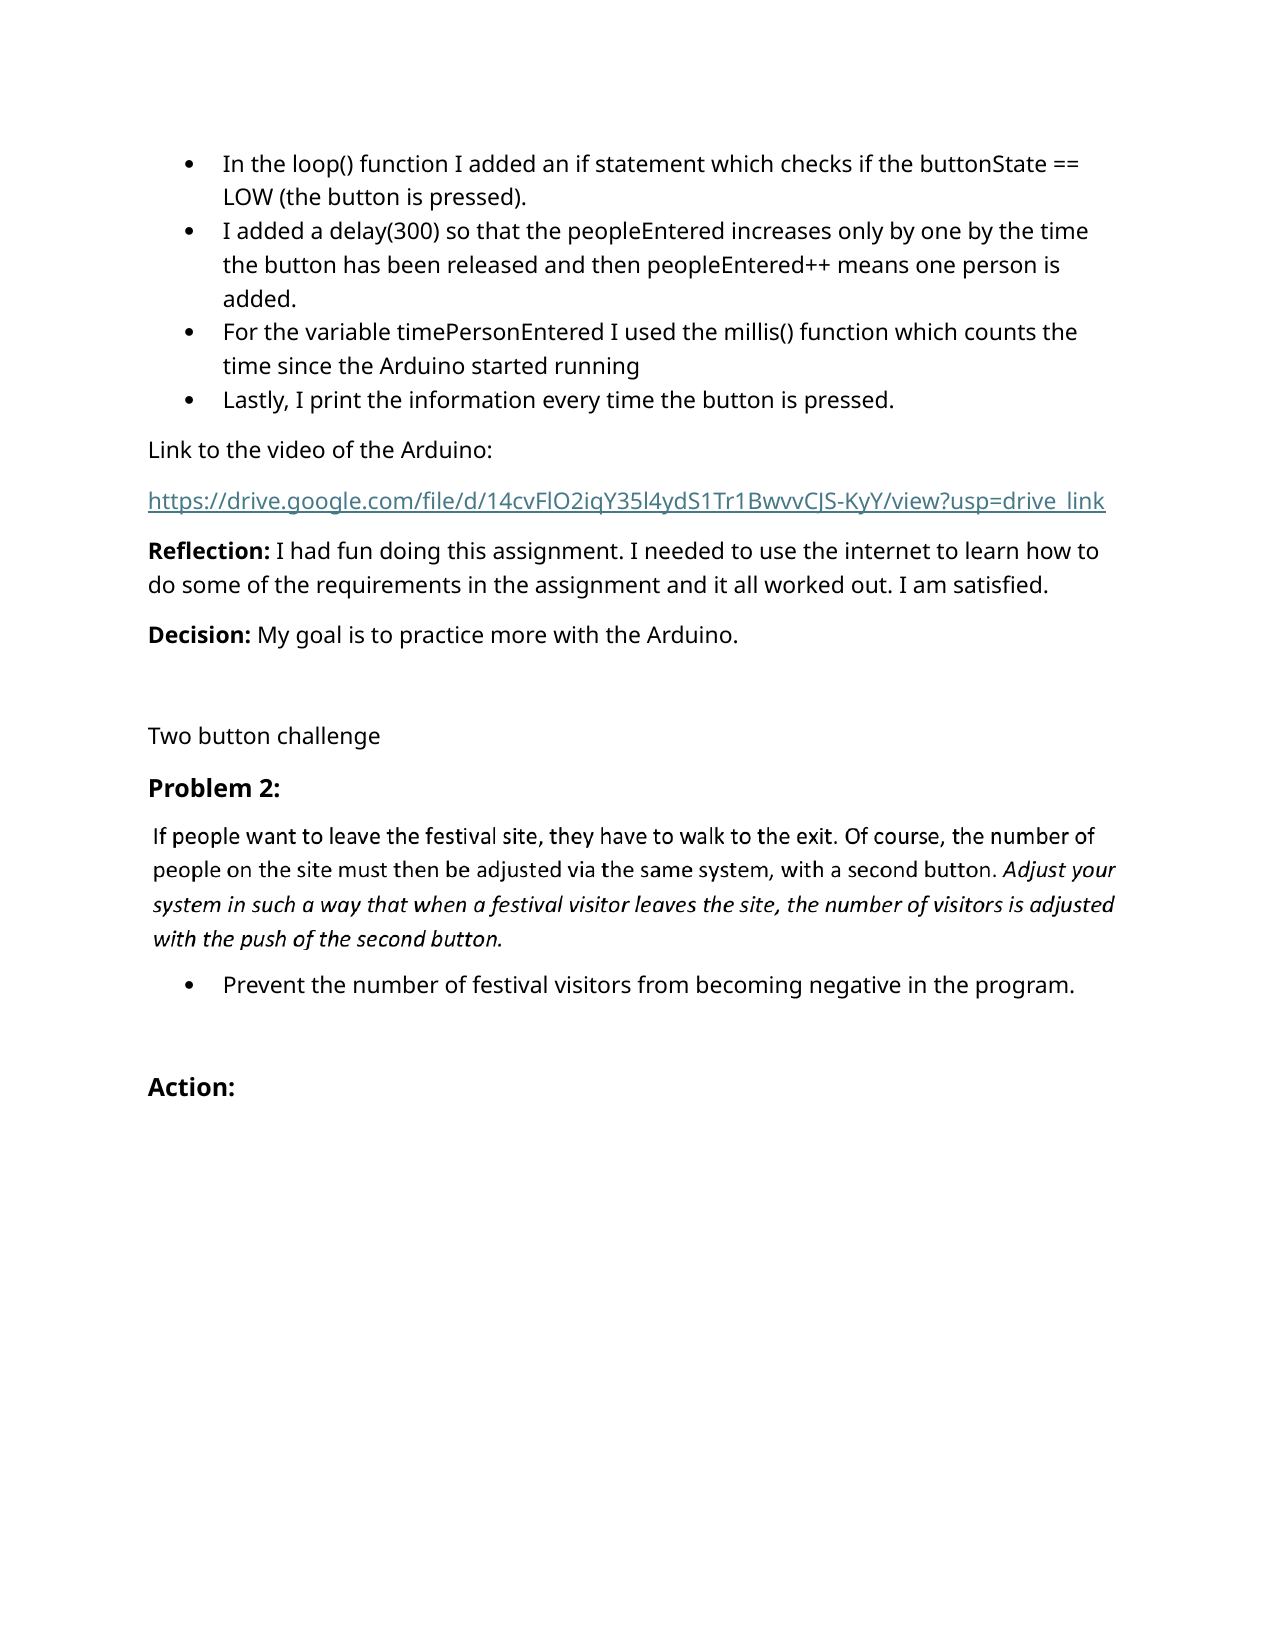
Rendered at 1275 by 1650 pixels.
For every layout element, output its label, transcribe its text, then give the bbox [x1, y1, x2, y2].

text Action: [148, 1070, 1127, 1104]
text Problem 2: [148, 771, 1127, 804]
text Link to the video of the Arduino: [148, 434, 1127, 466]
picture [147, 823, 1122, 950]
list Lastly, I print the information every time the button is pressed. [185, 384, 1127, 415]
list In the loop() function I added an if statement which checks if the buttonState == LOW (the button is pressed). [185, 148, 1127, 213]
list For the variable timePersonEntered I used the millis() function which counts the time since the Arduino started running [185, 316, 1127, 381]
text Two button challenge [148, 720, 1127, 751]
list I added a delay(300) so that the peopleEntered increases only by one by the time the button has been released and then peopleEntered++ means one person is added. [185, 215, 1127, 314]
text https://drive.google.com/file/d/14cvFlO2iqY35l4ydS1Tr1BwvvCJS-KyY/view?usp=drive_link [148, 485, 1127, 516]
text Reflection: I had fun doing this assignment. I needed to use the internet to learn how to do some of the requirements in the assignment and it all worked out. I am satisfied. [148, 535, 1127, 600]
list Prevent the number of festival visitors from becoming negative in the program. [185, 969, 1127, 1000]
text Decision: My goal is to practice more with the Arduino. [148, 619, 1127, 651]
